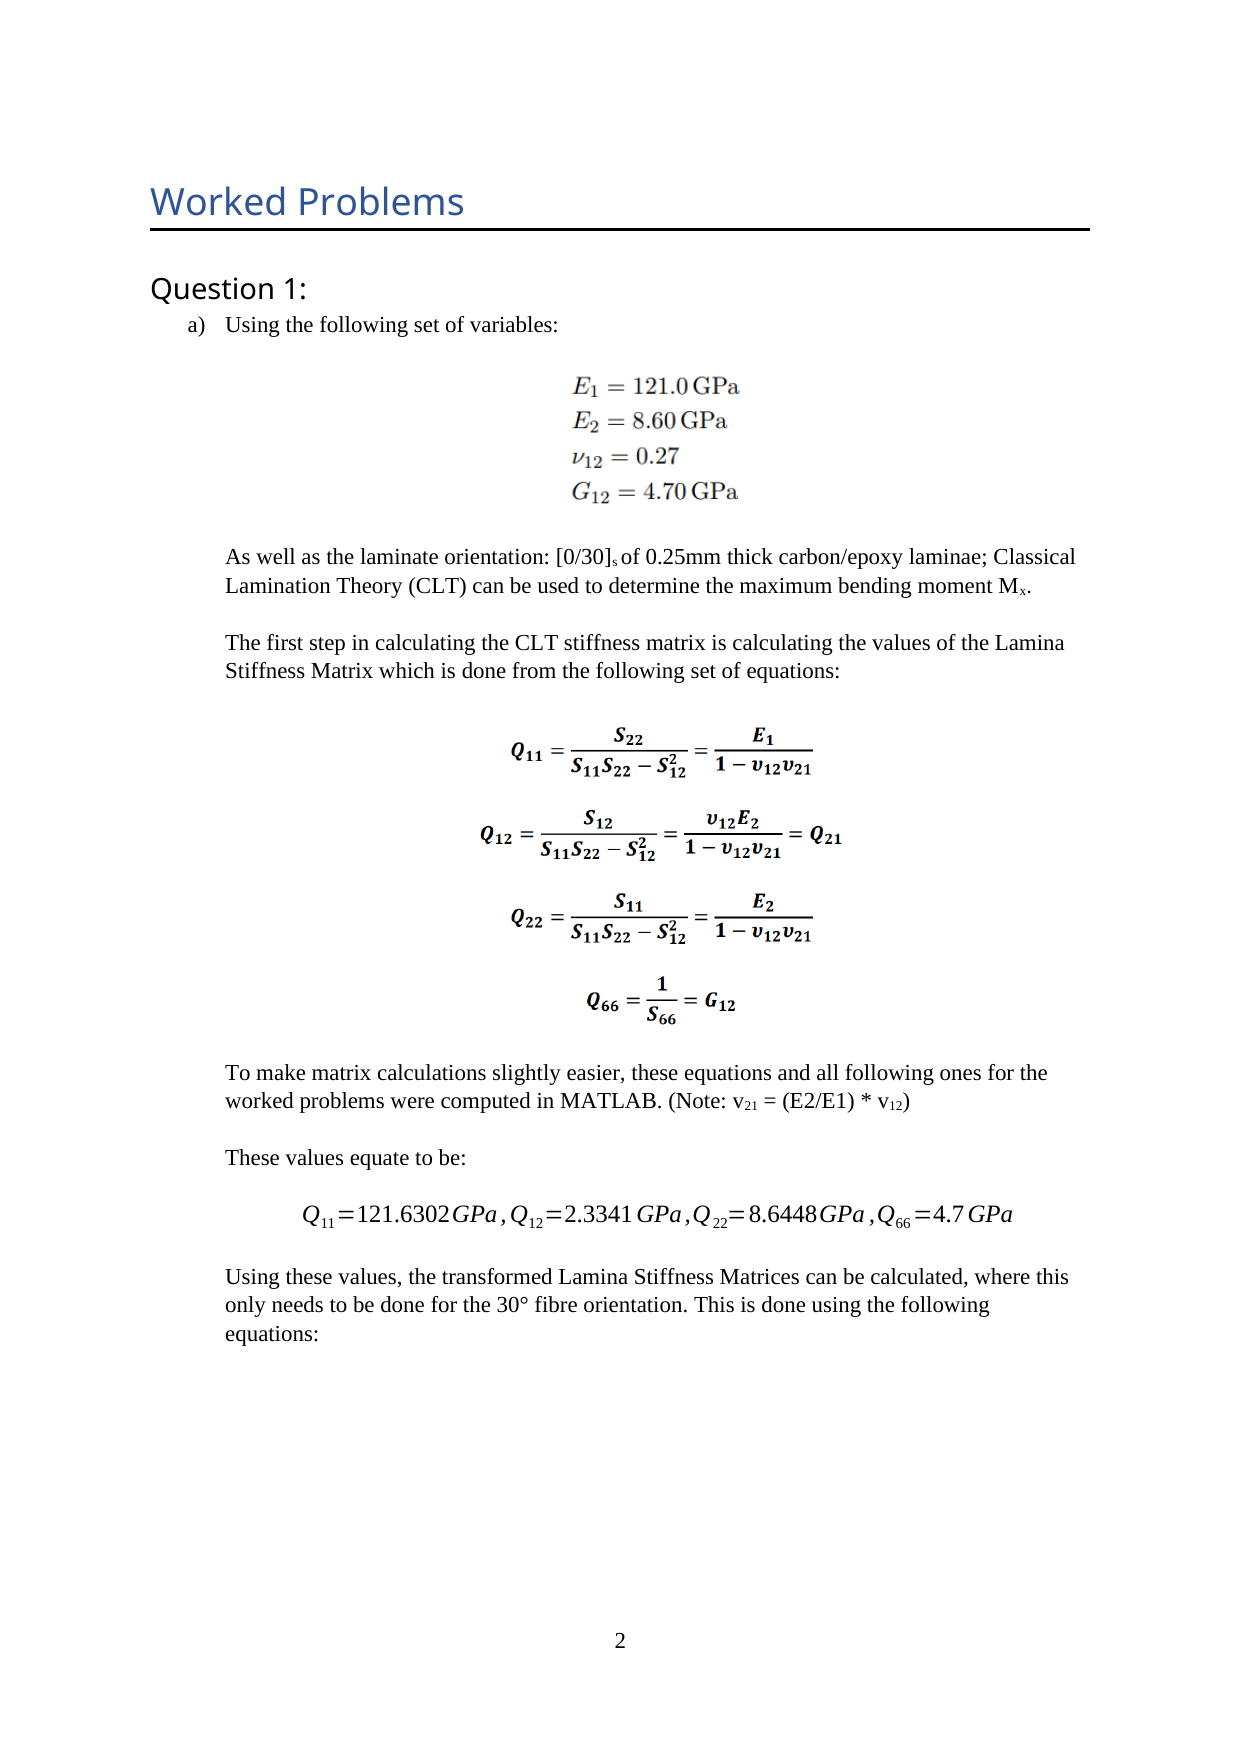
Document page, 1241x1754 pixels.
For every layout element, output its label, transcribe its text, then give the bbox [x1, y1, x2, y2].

list Using these values, the transformed Lamina Stiffness Matrices can be calculated, where this only needs to be done for the 30° fibre orientation. This is done using the following equations: [225, 1263, 1090, 1346]
subtitle Question 1: [150, 268, 1090, 308]
list Using the following set of variables: [187, 311, 1090, 337]
list These values equate to be: [225, 1144, 1090, 1170]
picture [563, 367, 753, 513]
picture [467, 714, 849, 1029]
list To make matrix calculations slightly easier, these equations and all following ones for the worked problems were computed in MATLAB. (Note: v21 = (E2/E1) * v12) [225, 1059, 1090, 1113]
subtitle Worked Problems [150, 175, 1090, 228]
list The first step in calculating the CLT stiffness matrix is calculating the values of the Lamina Stiffness Matrix which is done from the following set of equations: [225, 629, 1090, 683]
list As well as the laminate orientation: [0/30]s of 0.25mm thick carbon/epoxy laminae; Classical Lamination Theory (CLT) can be used to determine the maximum bending moment Mx. [225, 543, 1090, 598]
